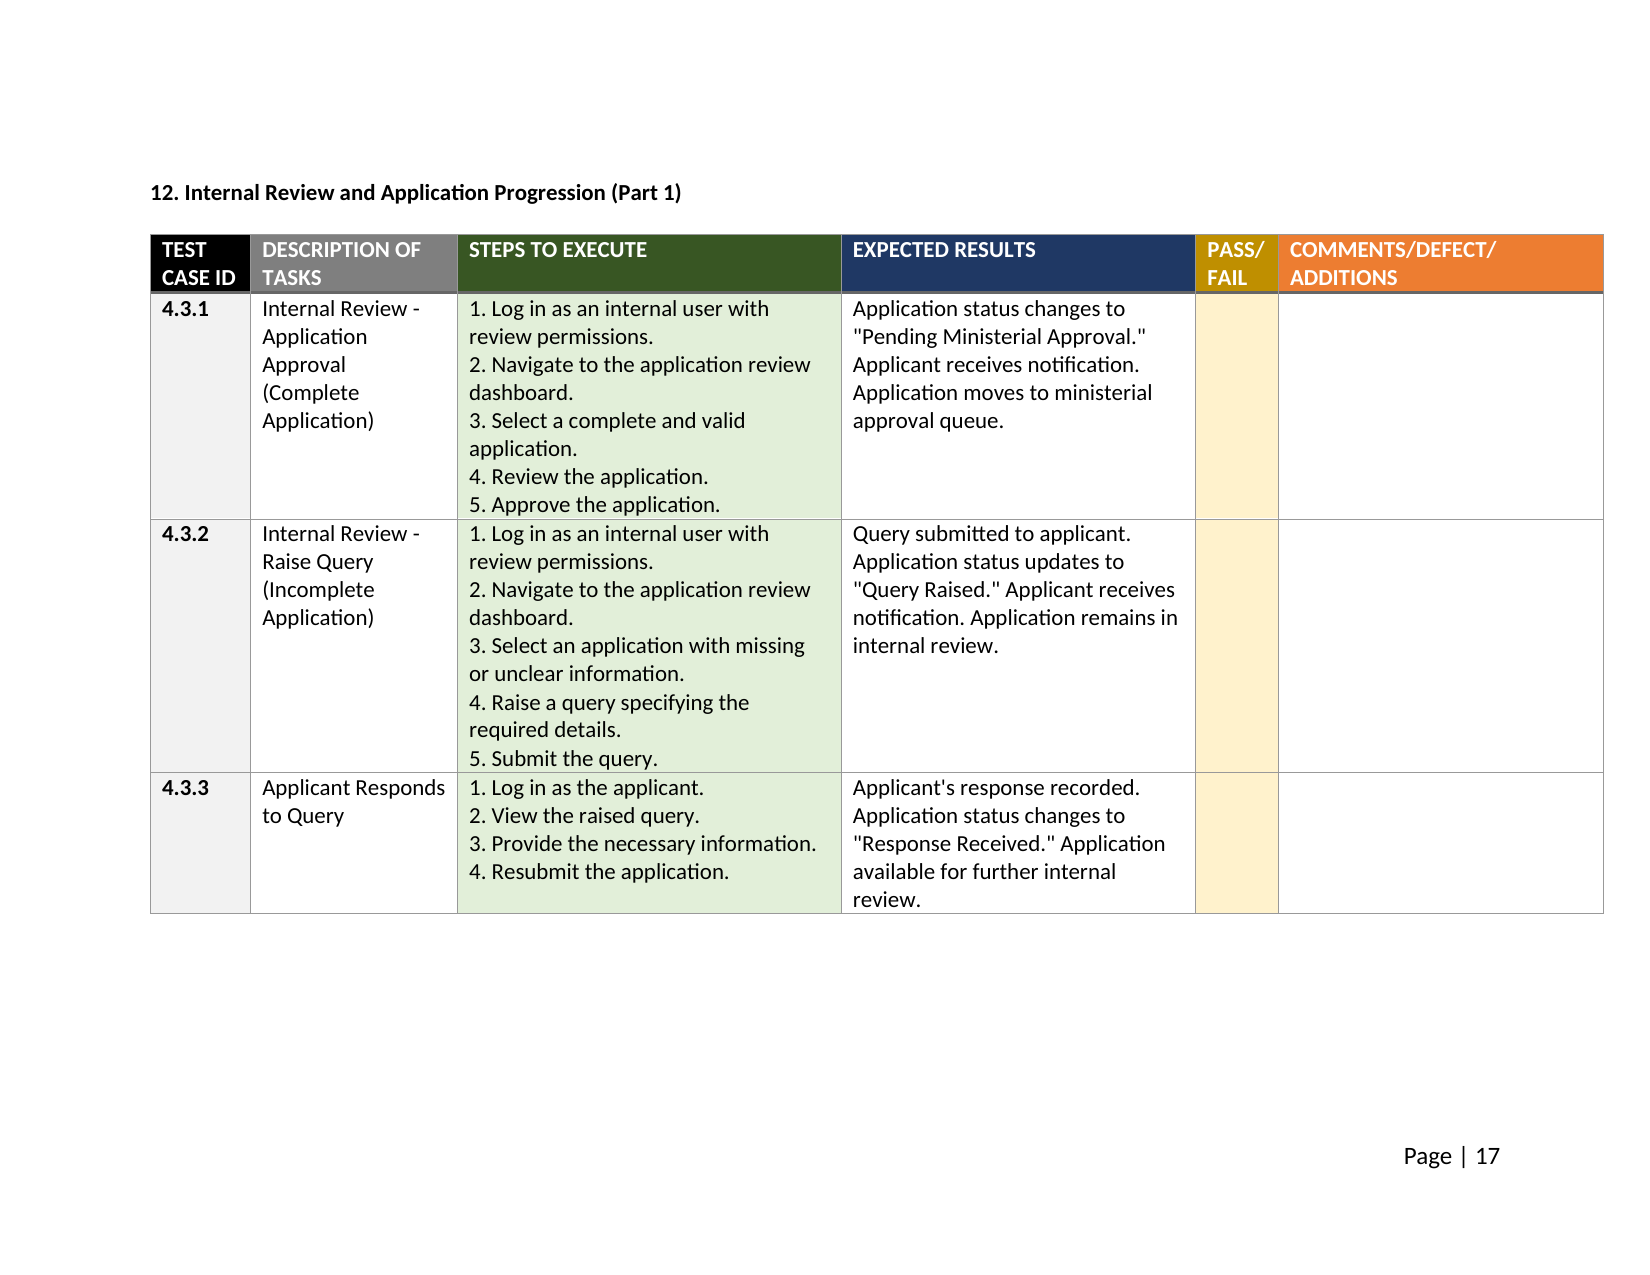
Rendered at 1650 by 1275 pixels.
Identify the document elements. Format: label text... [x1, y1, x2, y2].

table_cell [1196, 773, 1278, 913]
table_header TEST CASE ID [151, 235, 250, 291]
table_cell 1. Log in as an internal user with review permissions. 2. Navigate to the application review dashboard. 3. Select a complete and valid application. 4. Review the application. 5. Approve the application. [458, 294, 841, 518]
table_header EXPECTED RESULTS [842, 235, 1195, 291]
table_cell Internal Review - Application Approval (Complete Application) [251, 294, 457, 518]
table_cell Application status changes to "Pending Ministerial Approval." Applicant receives notification. Application moves to ministerial approval queue. [842, 294, 1195, 518]
table_cell [1196, 294, 1278, 518]
table_cell 1. Log in as the applicant. 2. View the raised query. 3. Provide the necessary information. 4. Resubmit the application. [458, 773, 841, 913]
table_cell 1. Log in as an internal user with review permissions. 2. Navigate to the application review dashboard. 3. Select an application with missing or unclear information. 4. Raise a query specifying the required details. 5. Submit the query. [458, 520, 841, 772]
table_header COMMENTS/DEFECT/ ADDITIONS [1279, 235, 1603, 291]
table_cell [1279, 294, 1603, 518]
table_cell 4.3.3 [151, 773, 250, 913]
text 12. Internal Review and Application Progression (Part 1) [150, 178, 1500, 206]
table_cell [1279, 773, 1603, 913]
table_cell Query submitted to applicant. Application status updates to "Query Raised." Applicant receives notification. Application remains in internal review. [842, 520, 1195, 772]
table_header PASS/ FAIL [1196, 235, 1278, 291]
table_cell Applicant's response recorded. Application status changes to "Response Received." Application available for further internal review. [842, 773, 1195, 913]
table_cell 4.3.2 [151, 520, 250, 772]
table_cell Applicant Responds to Query [251, 773, 457, 913]
table_header DESCRIPTION OF TASKS [251, 235, 457, 291]
table_cell [1196, 520, 1278, 772]
table_cell 4.3.1 [151, 294, 250, 518]
table_header STEPS TO EXECUTE [458, 235, 841, 291]
table_cell Internal Review - Raise Query (Incomplete Application) [251, 520, 457, 772]
table_cell [1279, 520, 1603, 772]
